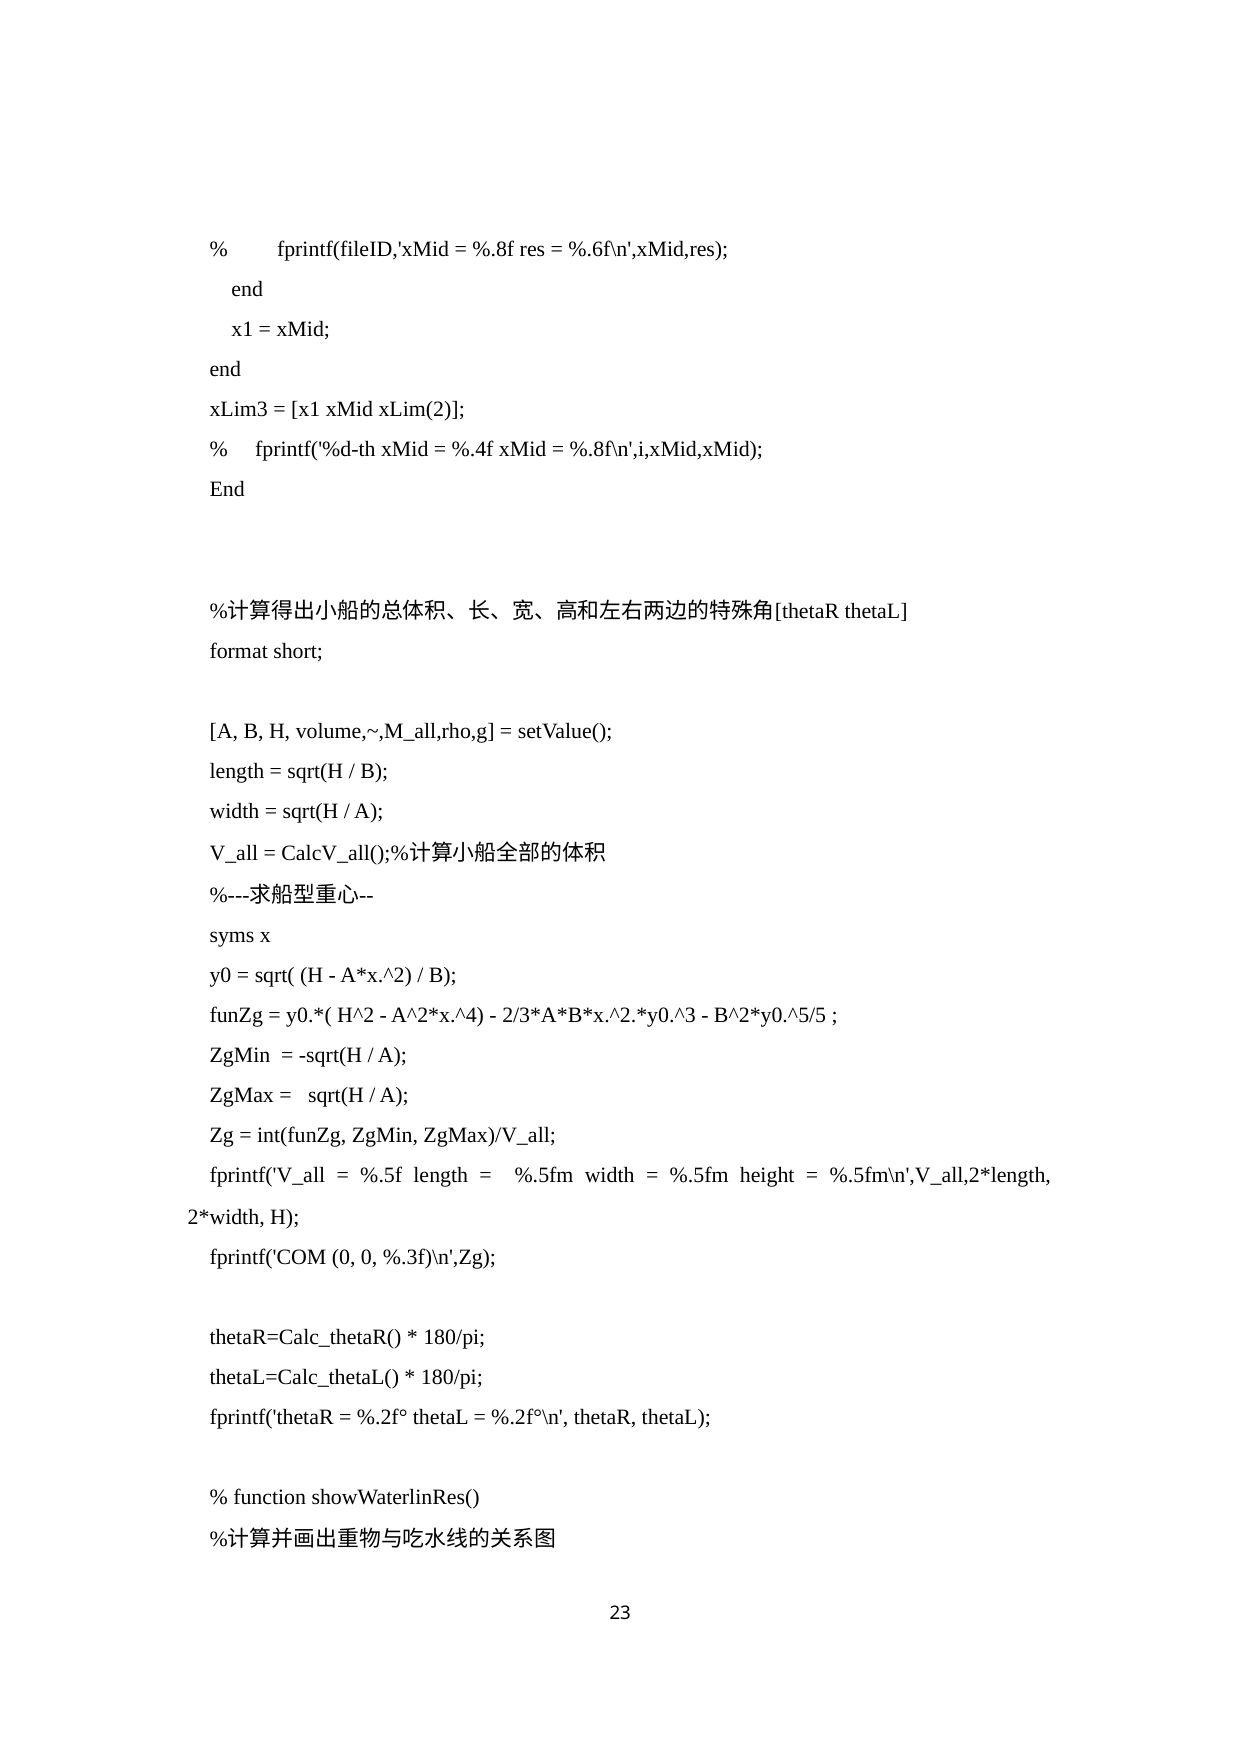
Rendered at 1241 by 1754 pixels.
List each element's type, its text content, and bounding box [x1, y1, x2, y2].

text [A, B, H, volume,~,M_all,rho,g] = setValue(); [187, 714, 1053, 747]
text % function showWaterlinRes() [187, 1480, 1053, 1513]
text y0 = sqrt( (H - A*x.^2) / B); [187, 958, 1053, 991]
text funZg = y0.*( H^2 - A^2*x.^4) - 2/3*A*B*x.^2.*y0.^3 - B^2*y0.^5/5 ; [187, 998, 1053, 1031]
text width = sqrt(H / A); [187, 794, 1053, 827]
text syms x [187, 918, 1053, 951]
text %计算得出小船的总体积、长、宽、高和左右两边的特殊角[thetaR thetaL] [187, 592, 1053, 625]
text End [187, 472, 1053, 505]
text %---求船型重心-- [187, 876, 1053, 909]
text V_all = CalcV_all();%计算小船全部的体积 [187, 834, 1053, 867]
text thetaR=Calc_thetaR() * 180/pi; [187, 1320, 1053, 1353]
text fprintf('V_all = %.5f length = %.5fm width = %.5fm height = %.5fm\n',V_all,2*length, 2*width, H); [187, 1158, 1053, 1233]
text % fprintf('%d-th xMid = %.4f xMid = %.8f\n',i,xMid,xMid); [187, 432, 1053, 465]
text fprintf('COM (0, 0, %.3f)\n',Zg); [187, 1240, 1053, 1273]
text %计算并画出重物与吃水线的关系图 [187, 1520, 1053, 1553]
text x1 = xMid; [187, 312, 1053, 345]
text ZgMax = sqrt(H / A); [187, 1078, 1053, 1111]
text end [187, 352, 1053, 385]
text end [187, 272, 1053, 305]
text ZgMin = -sqrt(H / A); [187, 1038, 1053, 1071]
text % fprintf(fileID,'xMid = %.8f res = %.6f\n',xMid,res); [187, 232, 1053, 265]
text thetaL=Calc_thetaL() * 180/pi; [187, 1360, 1053, 1393]
text Zg = int(funZg, ZgMin, ZgMax)/V_all; [187, 1118, 1053, 1151]
text format short; [187, 634, 1053, 667]
text fprintf('thetaR = %.2f° thetaL = %.2f°\n', thetaR, thetaL); [187, 1400, 1053, 1433]
text length = sqrt(H / B); [187, 754, 1053, 787]
text xLim3 = [x1 xMid xLim(2)]; [187, 392, 1053, 425]
